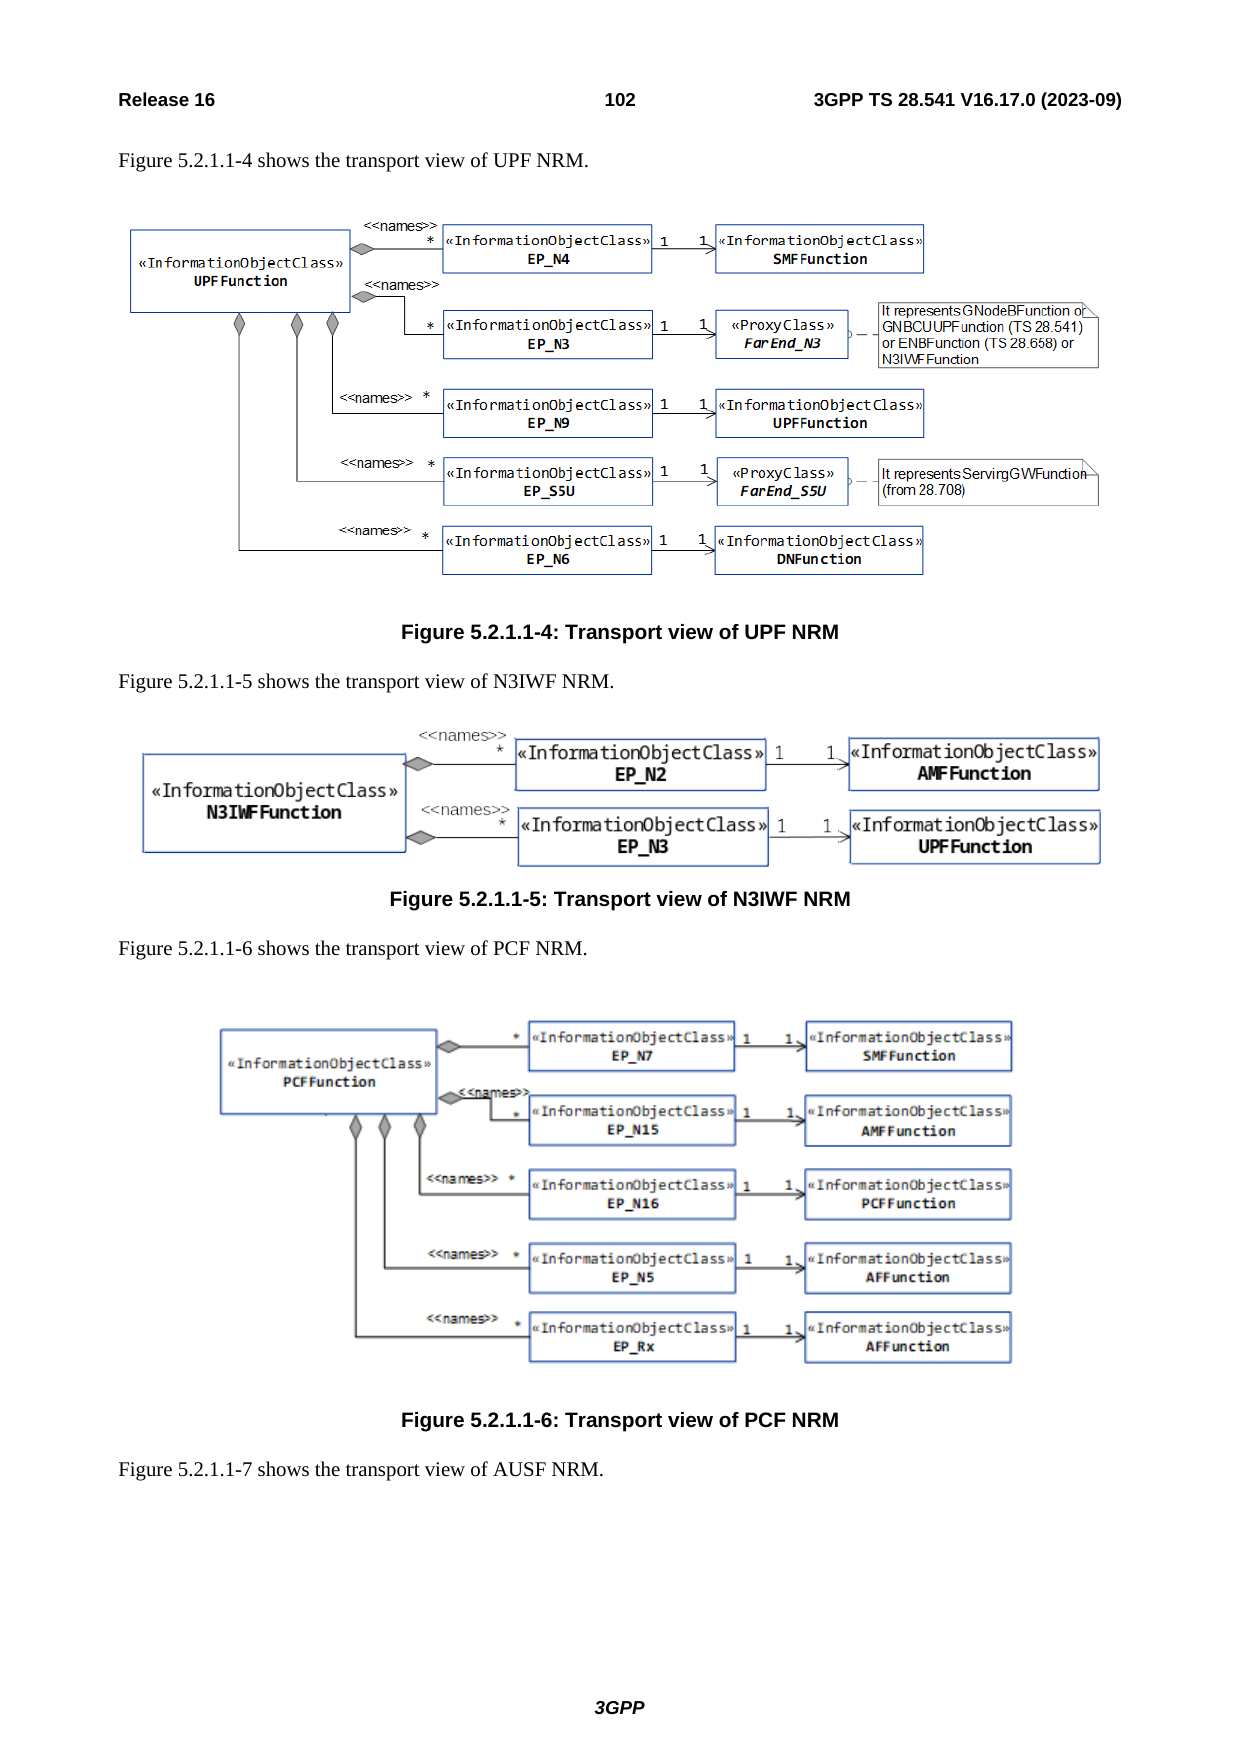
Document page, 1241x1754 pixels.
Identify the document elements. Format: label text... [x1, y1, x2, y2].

text Figure 5.2.1.1-7 shows the transport view of AUSF NRM. [118, 1457, 1122, 1481]
picture [199, 984, 1041, 1390]
text Figure 5.2.1.1-4: Transport view of UPF NRM [118, 620, 1122, 644]
text Figure 5.2.1.1-5 shows the transport view of N3IWF NRM. [118, 669, 1122, 693]
picture [118, 196, 1123, 601]
text Figure 5.2.1.1-6 shows the transport view of PCF NRM. [118, 936, 1122, 959]
text Figure 5.2.1.1-4 shows the transport view of UPF NRM. [118, 147, 1122, 172]
text Figure 5.2.1.1-5: Transport view of N3IWF NRM [118, 887, 1122, 911]
text Figure 5.2.1.1-6: Transport view of PCF NRM [118, 1408, 1122, 1432]
